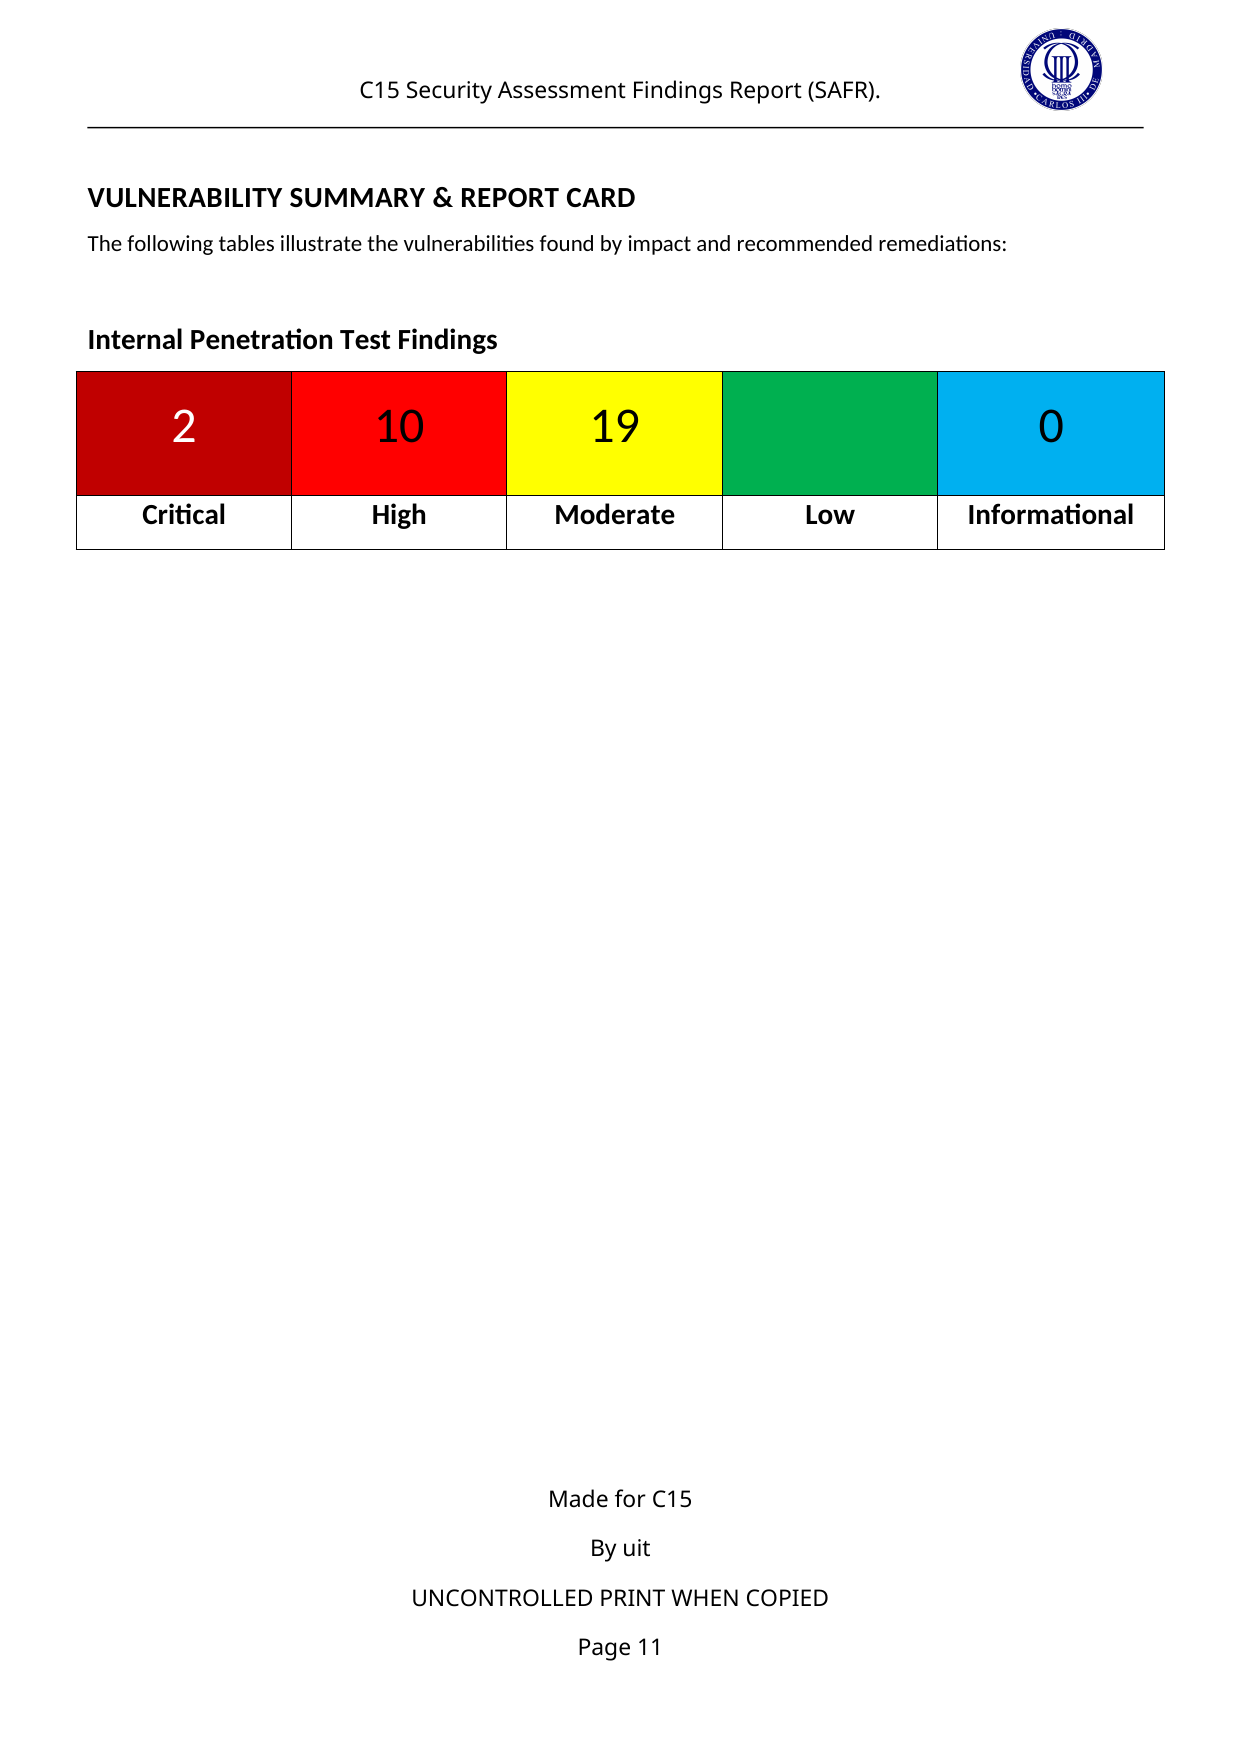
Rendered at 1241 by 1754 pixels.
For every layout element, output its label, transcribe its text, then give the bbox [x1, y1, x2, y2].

table_header 0 [938, 372, 1164, 495]
table_header 19 [507, 372, 722, 495]
table_header 2 [77, 372, 291, 495]
table_cell Low [723, 496, 937, 549]
subtitle Internal Penetration Test Findings [87, 321, 1153, 357]
picture [1020, 28, 1103, 111]
table_cell Moderate [507, 496, 722, 549]
table_cell High [292, 496, 506, 549]
table_header 10 [292, 372, 506, 495]
table_cell Critical [77, 496, 291, 549]
text The following tables illustrate the vulnerabilities found by impact and recommended remediations: [87, 229, 1153, 257]
table_header [723, 372, 937, 495]
subtitle Vulnerability summary & report card [87, 179, 1153, 215]
table_cell Informational [938, 496, 1164, 549]
